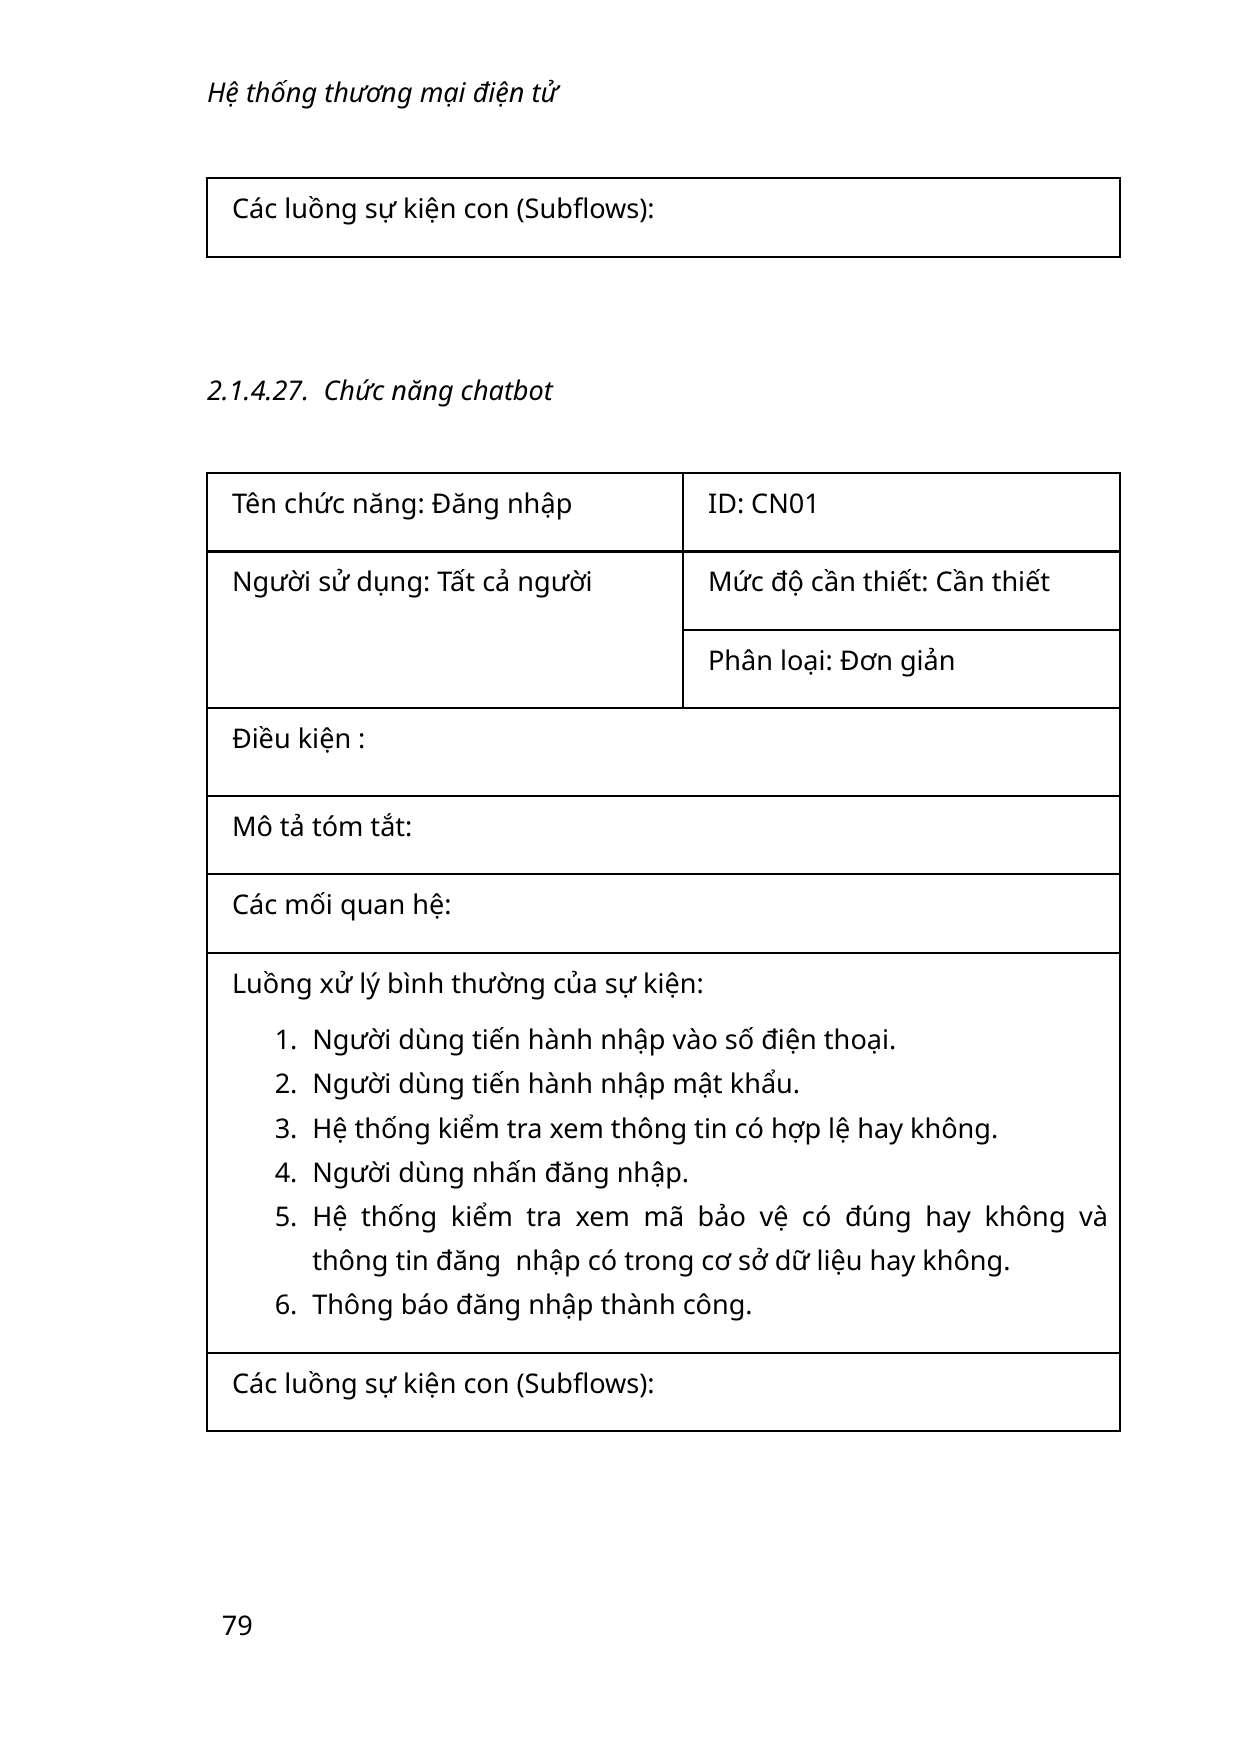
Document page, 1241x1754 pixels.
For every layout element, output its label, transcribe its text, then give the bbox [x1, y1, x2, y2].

table_cell Luồng xử lý bình thường của sự kiện: Người dùng tiến hành nhập vào số điện thoại. Người dùng tiến hành nhập mật khẩu. Hệ thống kiểm tra xem thông tin có hợp lệ hay không. Người dùng nhấn đăng nhập. Hệ thống kiểm tra xem mã bảo vệ có đúng hay không và thông tin đăng nhập có trong cơ sở dữ liệu hay không. Thông báo đăng nhập thành công. [208, 954, 1119, 1352]
table_cell Mô tả tóm tắt: [208, 797, 1119, 873]
table_header Tên chức năng: Đăng nhập [208, 474, 682, 550]
table_cell Phân loại: Đơn giản [684, 631, 1119, 707]
table_header ID: CN01 [684, 474, 1119, 550]
table_cell Mức độ cần thiết: Cần thiết [684, 553, 1119, 629]
table_cell Điều kiện : [208, 709, 1119, 795]
subtitle Chức năng chatbot [207, 371, 1122, 408]
table_cell Người sử dụng: Tất cả người [208, 553, 682, 707]
table_cell Các luồng sự kiện con (Subflows): [208, 179, 1119, 256]
table_cell Các mối quan hệ: [208, 875, 1119, 952]
table_cell Các luồng sự kiện con (Subflows): [208, 1354, 1119, 1430]
